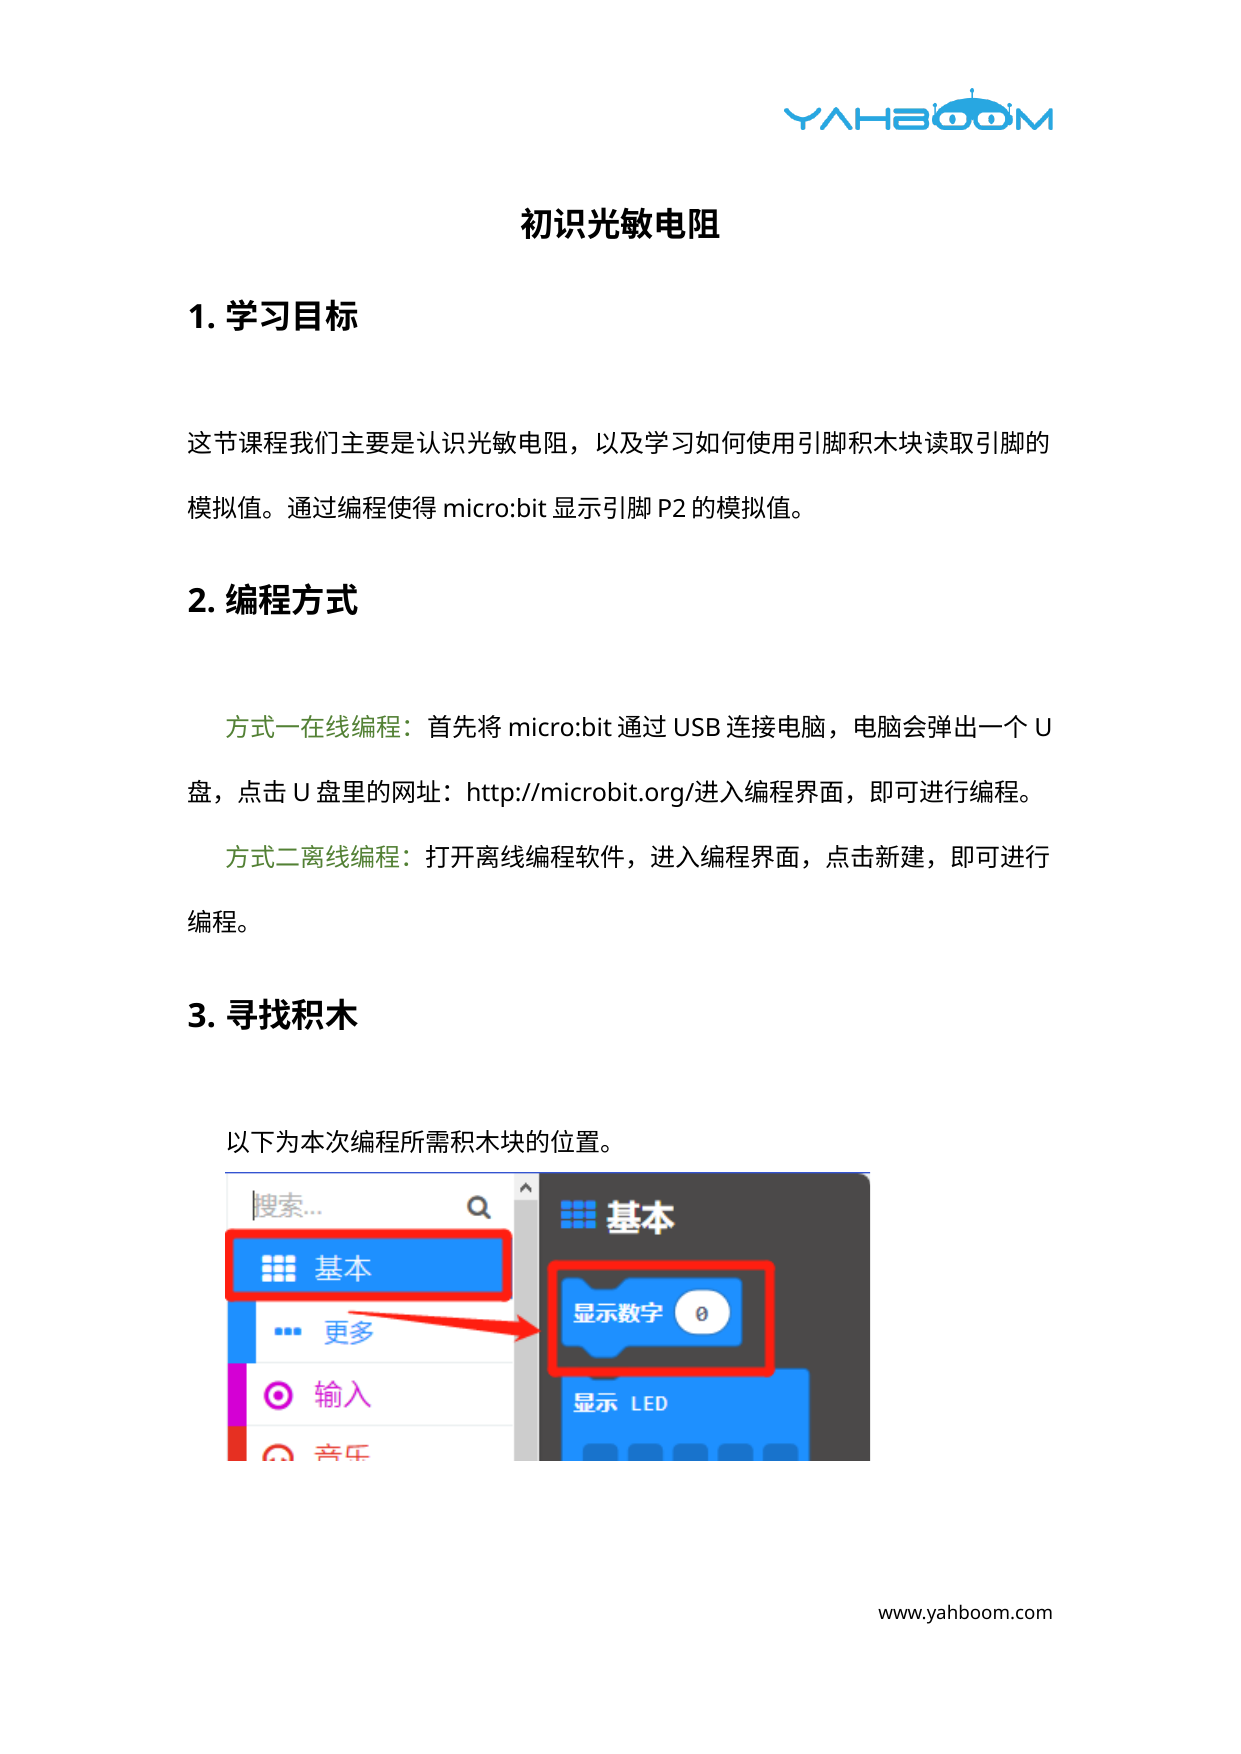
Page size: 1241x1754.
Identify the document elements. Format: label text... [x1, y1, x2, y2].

subtitle 编程方式 [187, 566, 1053, 631]
text 方式一在线编程：首先将micro:bit通过USB连接电脑，电脑会弹出一个U盘，点击U盘里的网址：http://microbit.org/进入编程界面，即可进行编程。 [187, 693, 1053, 823]
picture [225, 1172, 871, 1461]
text 以下为本次编程所需积木块的位置。 [225, 1108, 1053, 1173]
text 方式二离线编程：打开离线编程软件，进入编程界面，点击新建，即可进行编程。 [187, 823, 1053, 953]
picture [784, 88, 1053, 130]
subtitle 寻找积木 [187, 981, 1053, 1046]
subtitle 学习目标 [187, 282, 1053, 347]
text 这节课程我们主要是认识光敏电阻，以及学习如何使用引脚积木块读取引脚的模拟值。通过编程使得micro:bit显示引脚P2的模拟值。 [187, 409, 1053, 539]
title 初识光敏电阻 [187, 189, 1053, 254]
